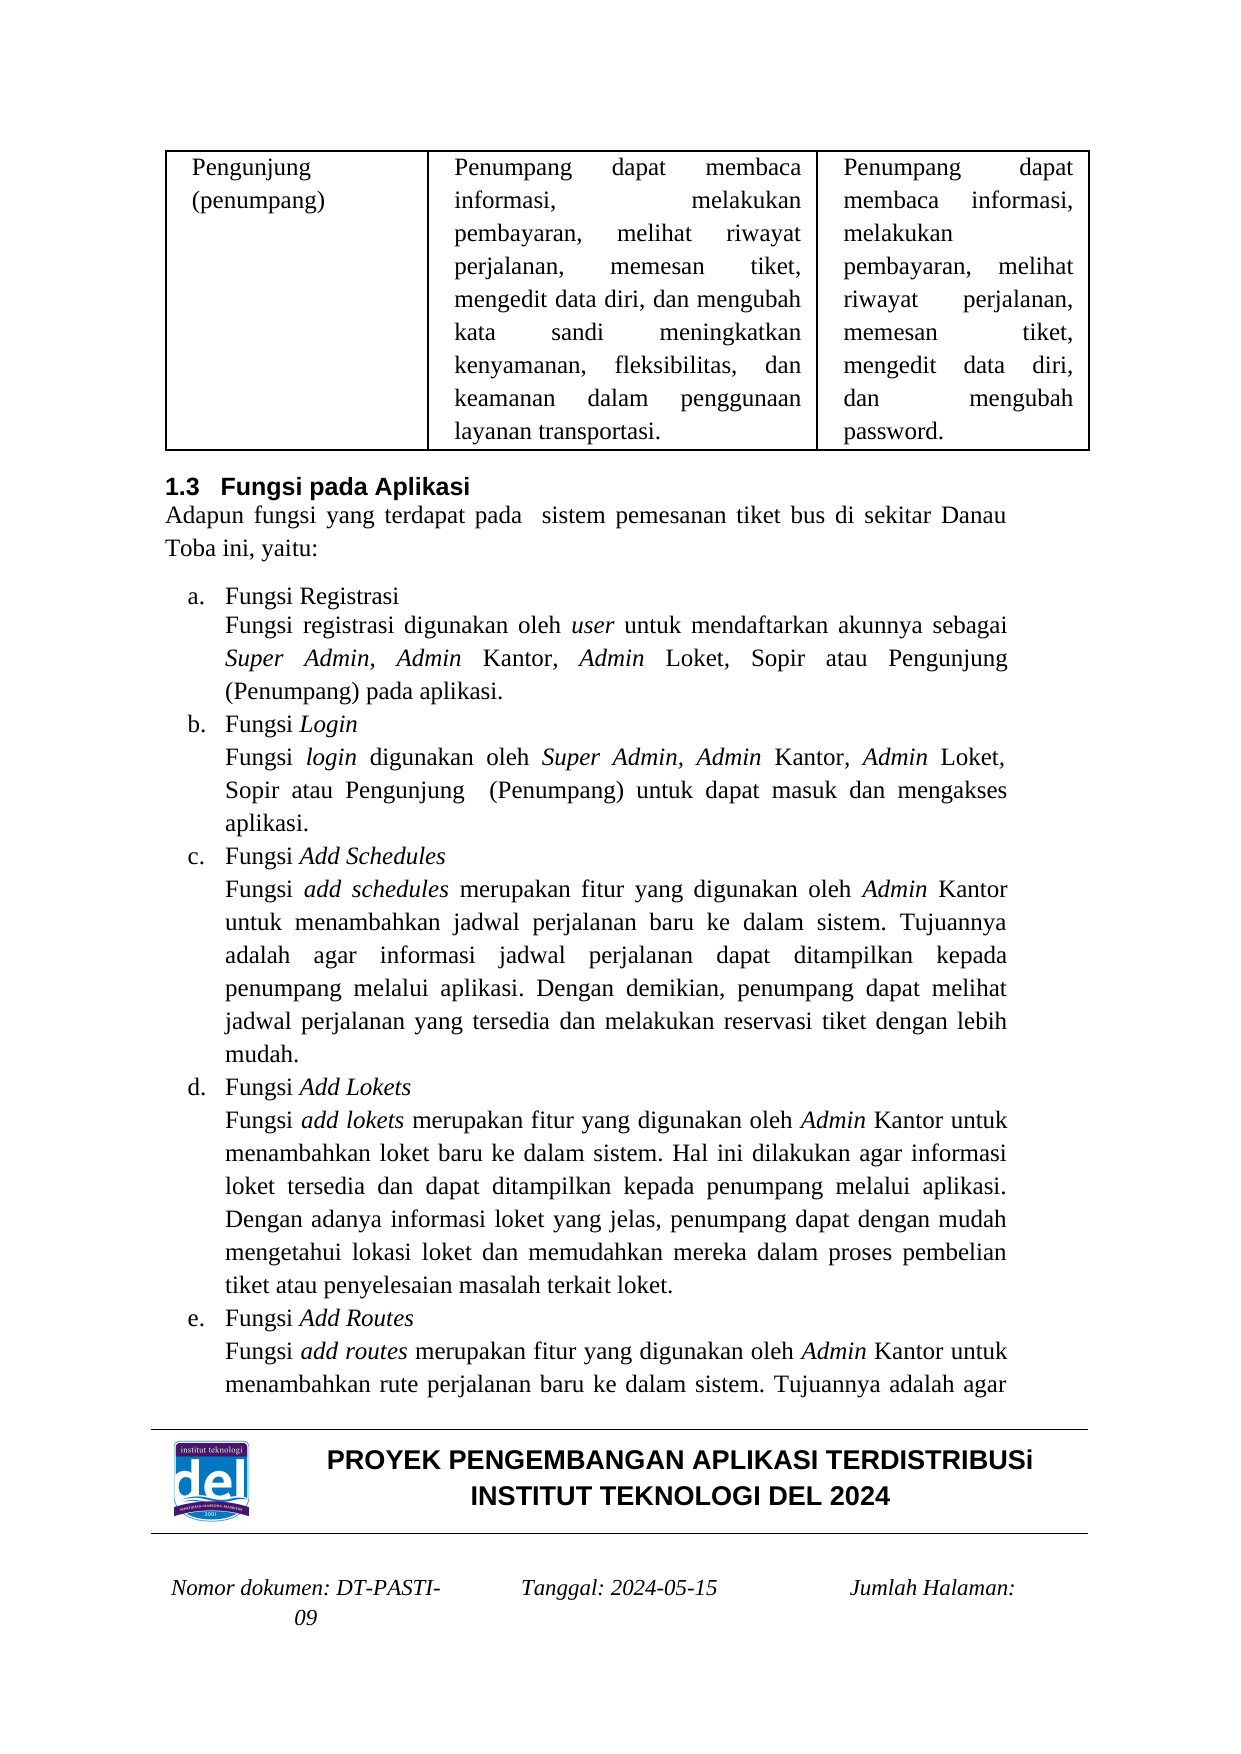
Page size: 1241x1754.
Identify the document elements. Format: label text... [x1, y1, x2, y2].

text Fungsi add lokets merupakan fitur yang digunakan oleh Admin Kantor untuk menambahkan loket baru ke dalam sistem. Hal ini dilakukan agar informasi loket tersedia dan dapat ditampilkan kepada penumpang melalui aplikasi. Dengan adanya informasi loket yang jelas, penumpang dapat dengan mudah mengetahui lokasi loket dan memudahkan mereka dalam proses pembelian tiket atau penyelesaian masalah terkait loket. [225, 1105, 1008, 1299]
list Fungsi Add Schedules [187, 841, 1008, 870]
list Fungsi Add Lokets [187, 1072, 1008, 1101]
table_cell Pengunjung (penumpang) [167, 152, 427, 449]
table_cell Penumpang dapat membaca informasi, melakukan pembayaran, melihat riwayat perjalanan, memesan tiket, mengedit data diri, dan mengubah password. [818, 152, 1088, 449]
list Fungsi Login [187, 709, 1008, 738]
table_cell Penumpang dapat membaca informasi, melakukan pembayaran, melihat riwayat perjalanan, memesan tiket, mengedit data diri, dan mengubah kata sandi meningkatkan kenyamanan, fleksibilitas, dan keamanan dalam penggunaan layanan transportasi. [429, 152, 816, 449]
picture [173, 1440, 250, 1522]
text Fungsi login digunakan oleh Super Admin, Admin Kantor, Admin Loket, Sopir atau Pengunjung (Penumpang) untuk dapat masuk dan mengakses aplikasi. [225, 742, 1008, 837]
list Fungsi Registrasi [187, 581, 1008, 610]
text Adapun fungsi yang terdapat pada sistem pemesanan tiket bus di sekitar Danau Toba ini, yaitu: [165, 501, 1008, 562]
subtitle Fungsi pada Aplikasi [165, 472, 1008, 501]
text Fungsi add schedules merupakan fitur yang digunakan oleh Admin Kantor untuk menambahkan jadwal perjalanan baru ke dalam sistem. Tujuannya adalah agar informasi jadwal perjalanan dapat ditampilkan kepada penumpang melalui aplikasi. Dengan demikian, penumpang dapat melihat jadwal perjalanan yang tersedia dan melakukan reservasi tiket dengan lebih mudah. [225, 874, 1008, 1068]
text Fungsi registrasi digunakan oleh user untuk mendaftarkan akunnya sebagai Super Admin, Admin Kantor, Admin Loket, Sopir atau Pengunjung (Penumpang) pada aplikasi. [225, 610, 1008, 704]
list Fungsi Add Routes [187, 1303, 1008, 1332]
